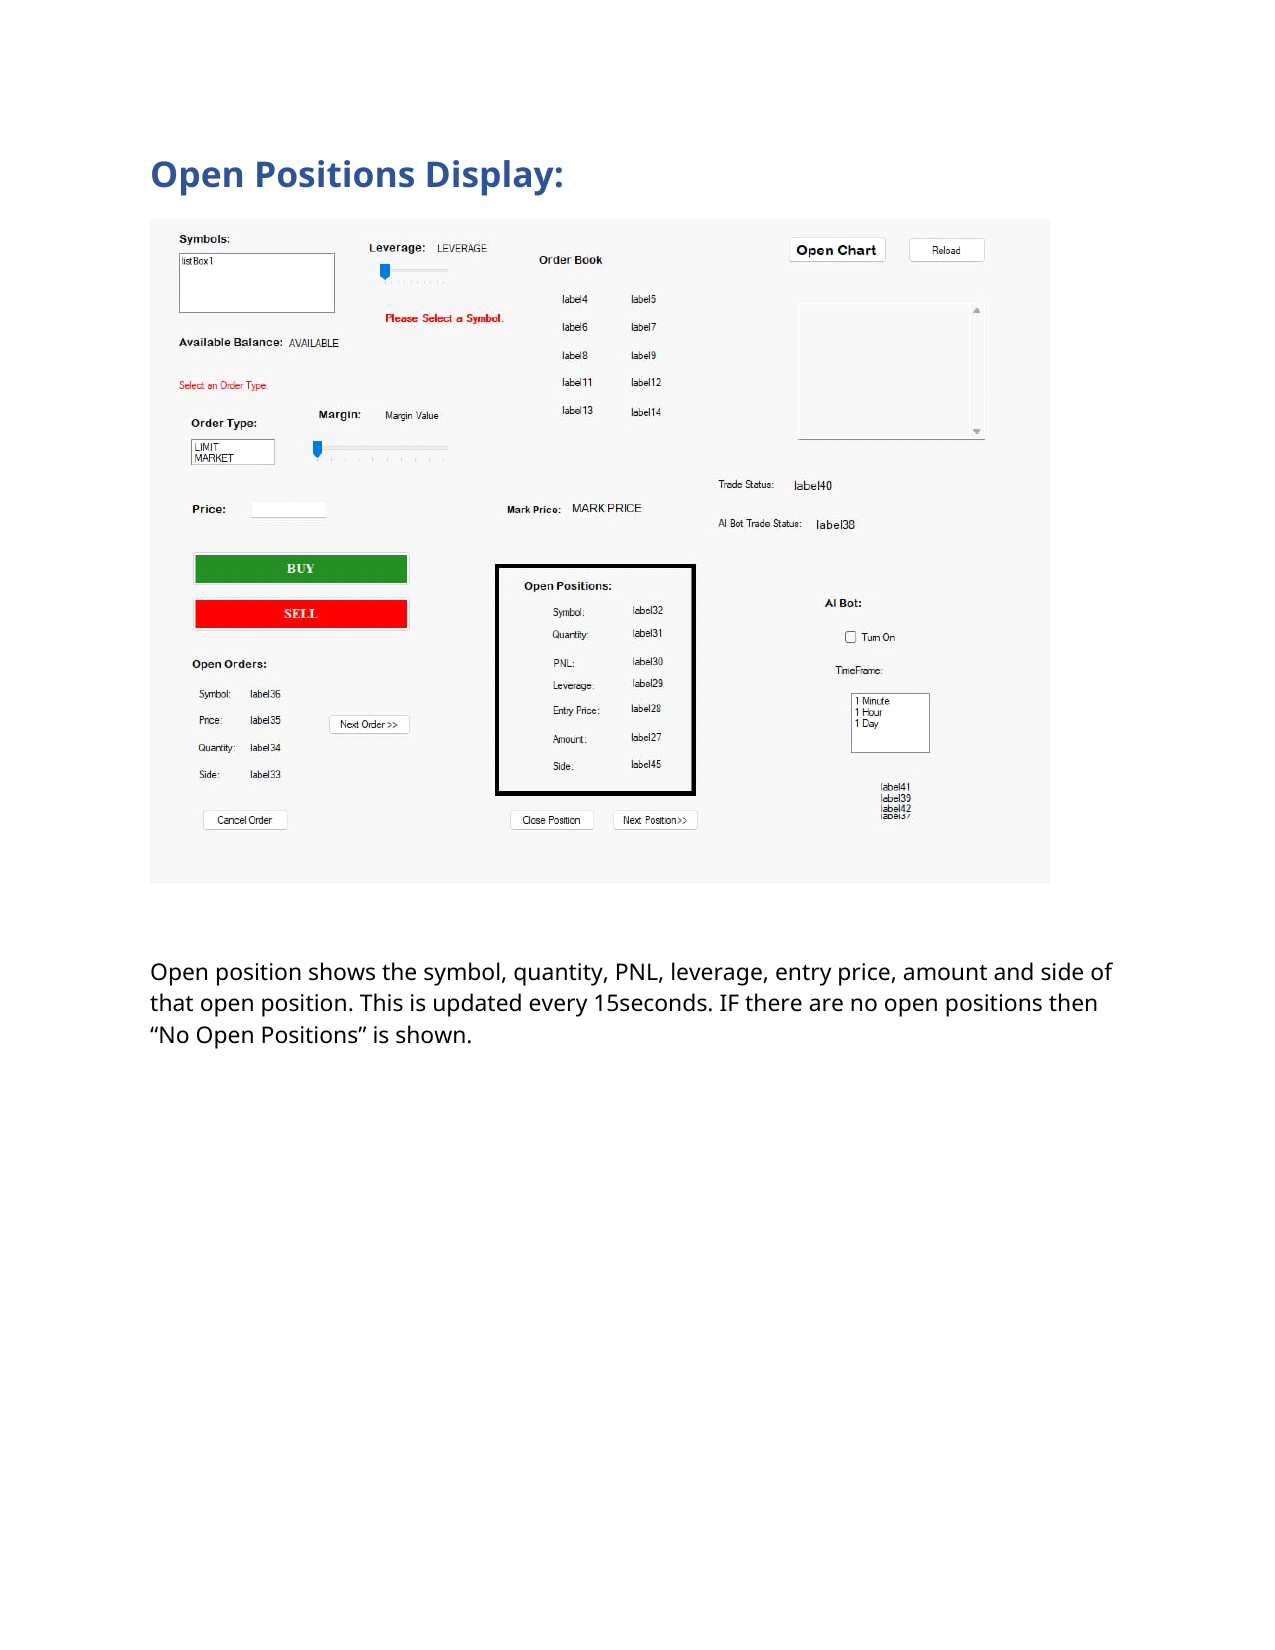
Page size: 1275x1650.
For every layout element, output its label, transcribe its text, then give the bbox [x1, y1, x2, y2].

text Open position shows the symbol, quantity, PNL, leverage, entry price, amount and side of that open position. This is updated every 15seconds. IF there are no open positions then “No Open Positions” is shown. [150, 956, 1125, 1050]
text Open Positions Display: [150, 150, 1125, 198]
picture [150, 219, 1050, 884]
